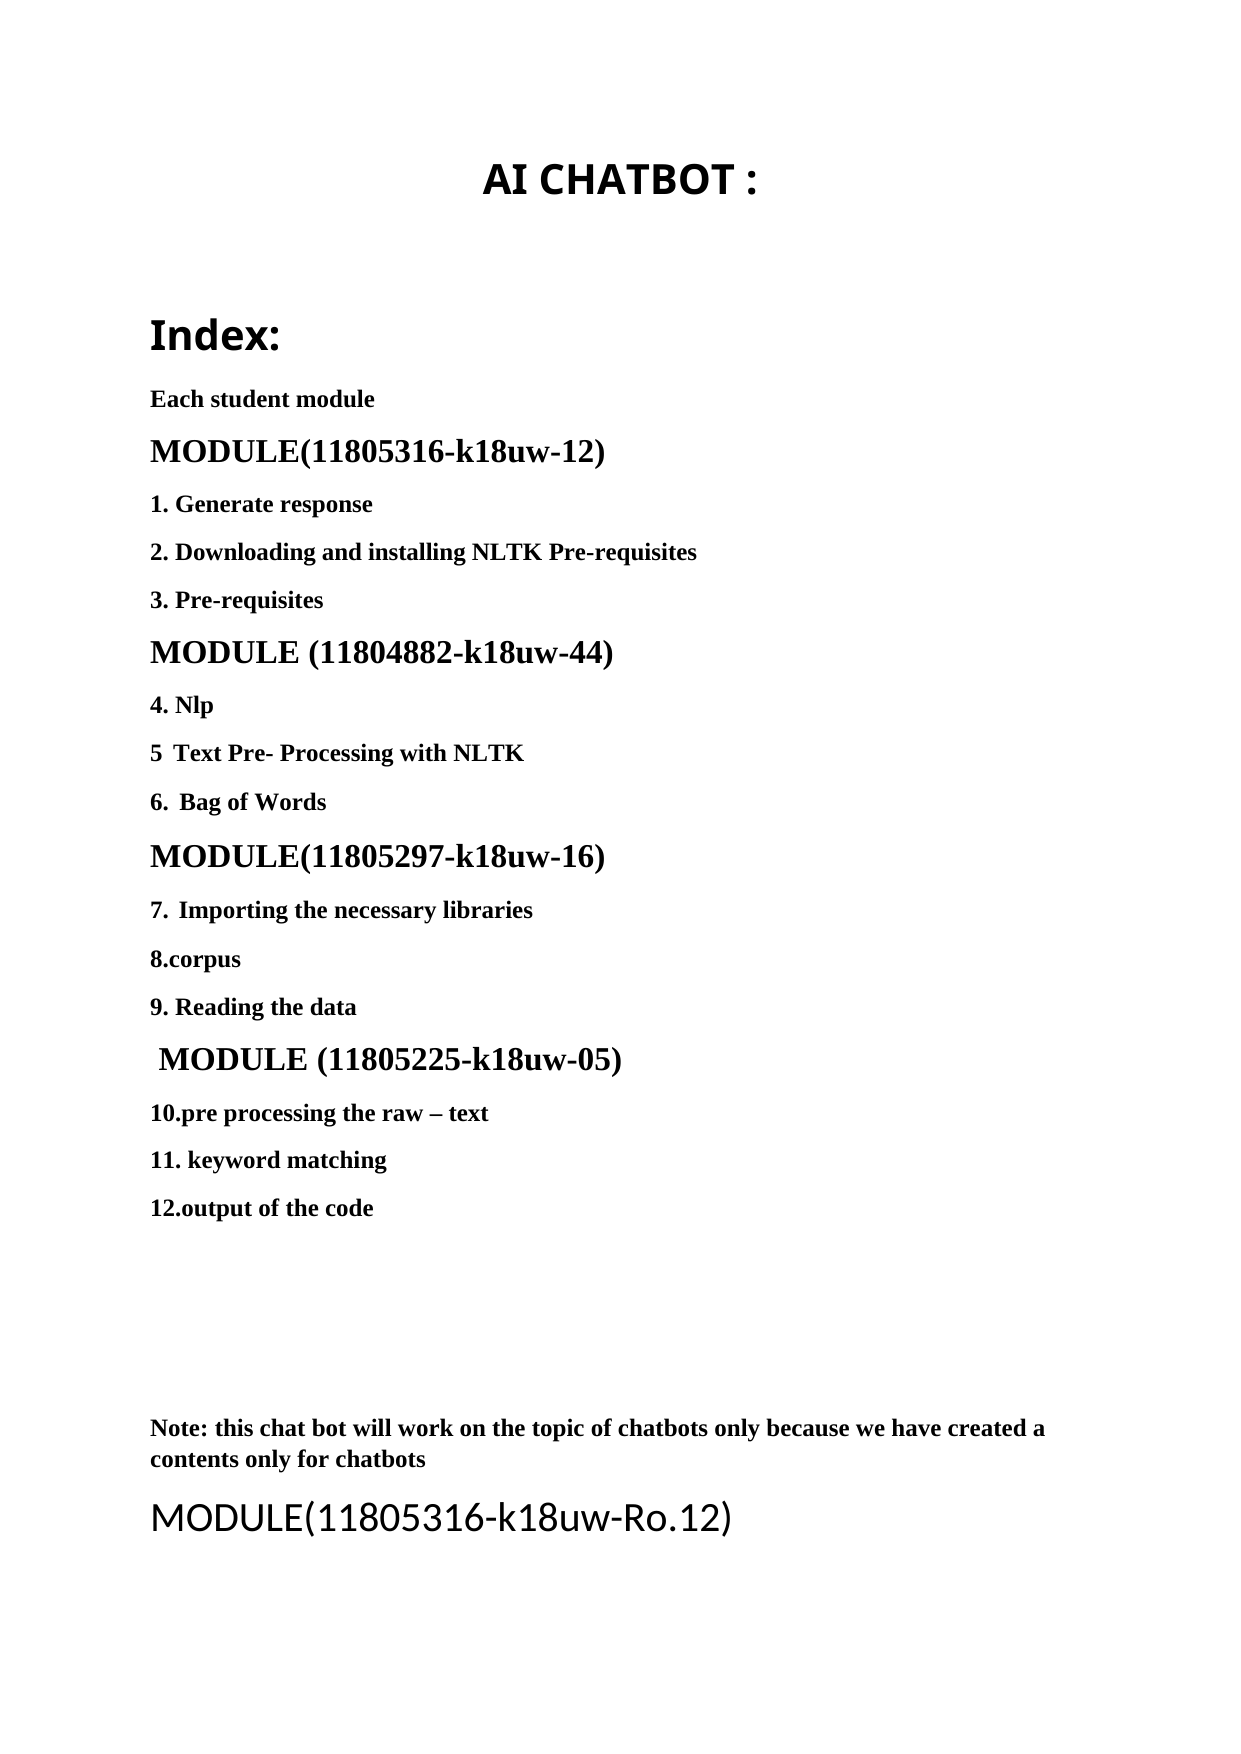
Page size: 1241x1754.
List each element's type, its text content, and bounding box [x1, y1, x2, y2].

text 9. Reading the data [150, 992, 1090, 1021]
text 11. keyword matching [150, 1145, 1090, 1174]
text Each student module [150, 384, 1090, 412]
text 12.output of the code [150, 1193, 1090, 1222]
text MODULE (11805225-k18uw-05) [150, 1039, 1090, 1078]
text 6. Bag of Words [150, 787, 1090, 816]
text 3. Pre-requisites [150, 585, 1090, 614]
text 10.pre processing the raw – text [150, 1098, 1090, 1126]
text 8.corpus [150, 944, 1090, 973]
text 1. Generate response [150, 489, 1090, 518]
text MODULE (11804882-k18uw-44) [150, 633, 1090, 671]
text MODULE(11805297-k18uw-16) [150, 837, 1090, 875]
text 4. Nlp [150, 691, 1090, 719]
text 5 Text Pre- Processing with NLTK [150, 738, 1090, 767]
text Index: [150, 306, 1090, 363]
text 2. Downloading and installing NLTK Pre-requisites [150, 537, 1090, 566]
text 7. Importing the necessary libraries [150, 895, 1090, 923]
text MODULE(11805316-k18uw-12) [150, 431, 1090, 470]
text Note: this chat bot will work on the topic of chatbots only because we have created a contents only for chatbots [150, 1413, 1090, 1472]
text AI CHATBOT : [150, 150, 1090, 207]
text MODULE(11805316-k18uw-Ro.12) [150, 1491, 1090, 1542]
